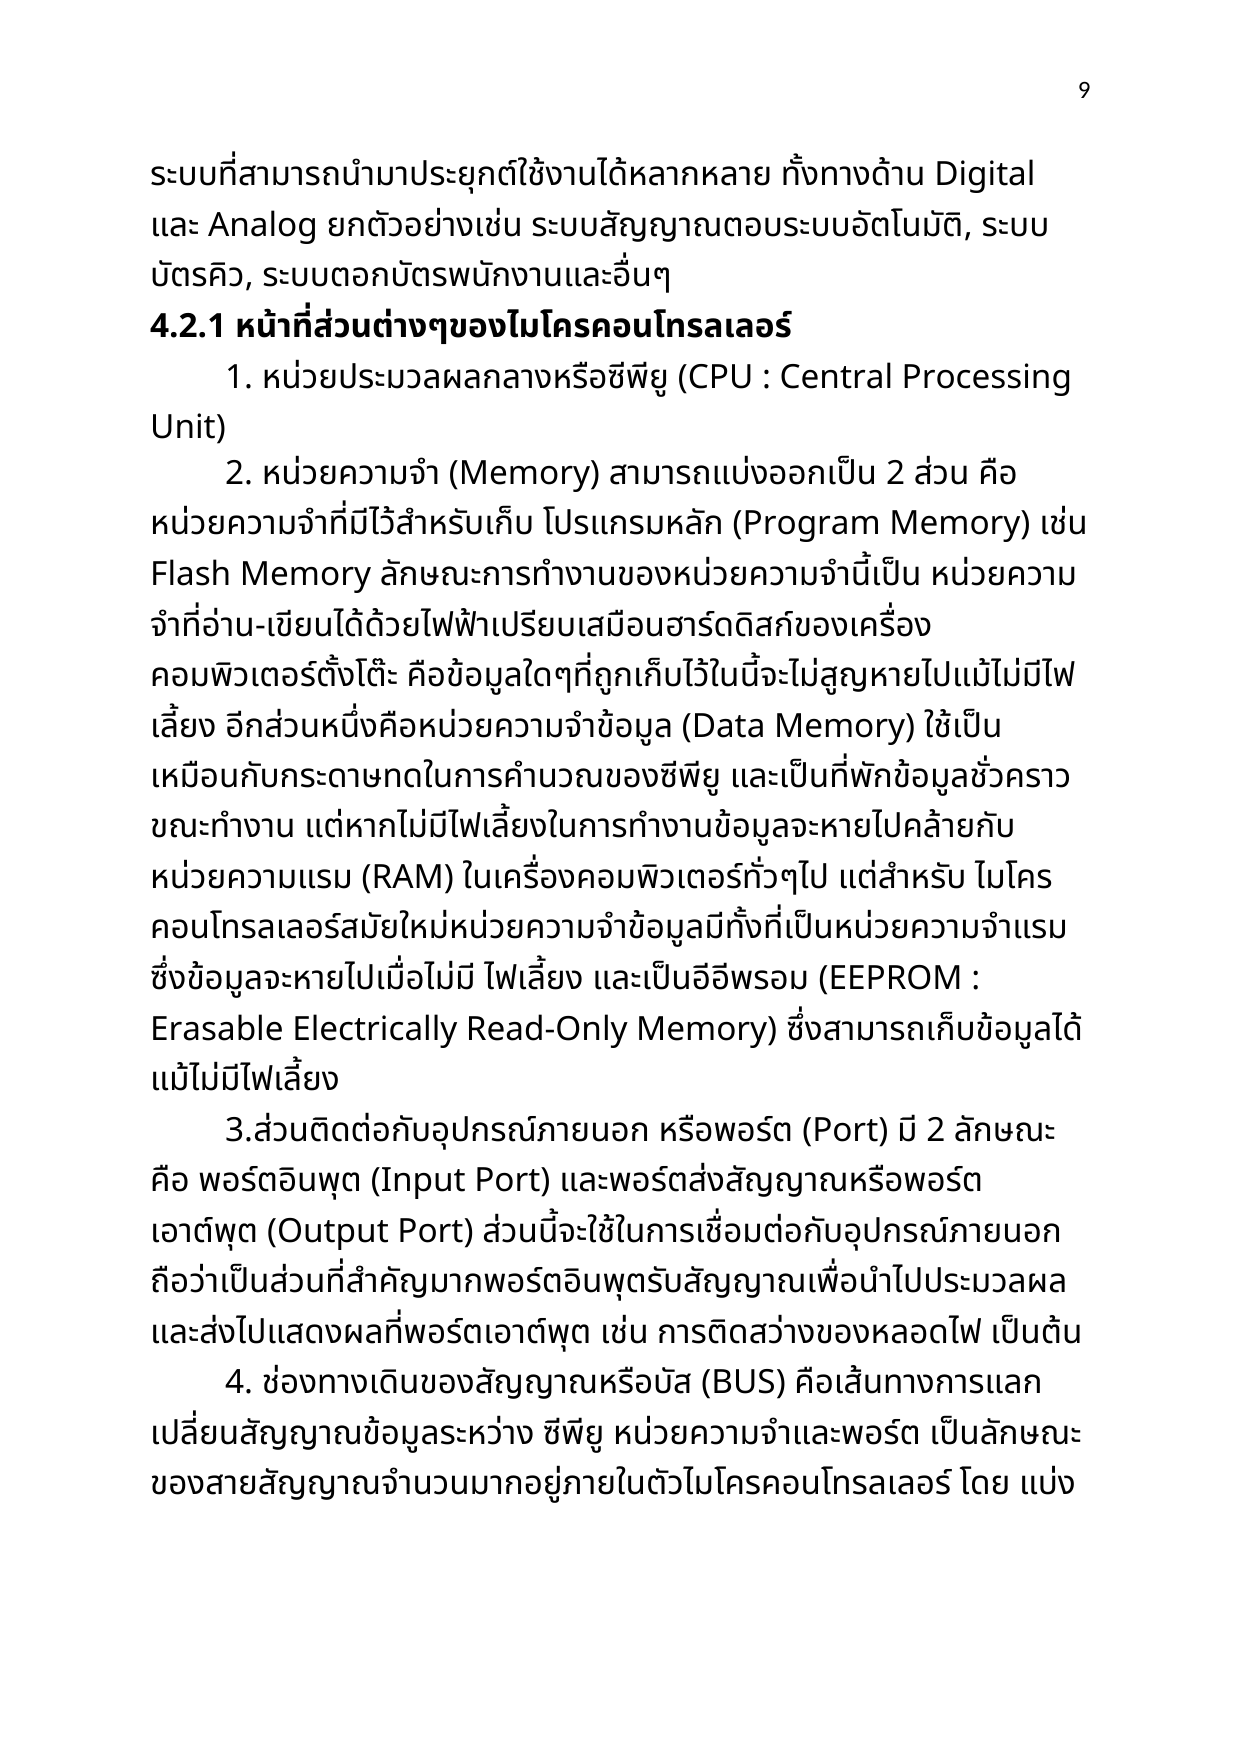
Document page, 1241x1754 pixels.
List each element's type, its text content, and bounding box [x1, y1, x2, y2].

text 1. หน่วยประมวลผลกลางหรือซีพียู (CPU : Central Processing Unit) [150, 352, 1090, 448]
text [150, 150, 1090, 302]
text 3.ส่วนติดต่อกับอุปกรณ์ภายนอก หรือพอร์ต (Port) มี 2 ลักษณะคือ พอร์ตอินพุต (Input Port) และพอร์ตส่งสัญญาณหรือพอร์ตเอาต์พุต (Output Port) ส่วนนี้จะใช้ในการเชื่อมต่อกับอุปกรณ์ภายนอกถือว่าเป็นส่วนที่สำคัญมากพอร์ตอินพุตรับสัญญาณเพื่อนำไปประมวลผลและส่งไปแสดงผลที่พอร์ตเอาต์พุต เช่น การติดสว่างของหลอดไฟ เป็นต้น [150, 1106, 1090, 1358]
text 2. หน่วยความจำ (Memory) สามารถแบ่งออกเป็น 2 ส่วน คือหน่วยความจำที่มีไว้สำหรับเก็บ โปรแกรมหลัก (Program Memory) เช่น Flash Memory ลักษณะการทำงานของหน่วยความจำนี้เป็น หน่วยความจำที่อ่าน-เขียนได้ด้วยไฟฟ้าเปรียบเสมือนฮาร์ดดิสก์ของเครื่องคอมพิวเตอร์ตั้งโต๊ะ คือข้อมูลใดๆที่ถูกเก็บไว้ในนี้จะไม่สูญหายไปแม้ไม่มีไฟเลี้ยง อีกส่วนหนึ่งคือหน่วยความจำข้อมูล (Data Memory) ใช้เป็น เหมือนกับกระดาษทดในการคำนวณของซีพียู และเป็นที่พักข้อมูลชั่วคราวขณะทำงาน แต่หากไม่มีไฟเลี้ยงในการทำงานข้อมูลจะหายไปคล้ายกับหน่วยความแรม (RAM) ในเครื่องคอมพิวเตอร์ทั่วๆไป แต่สำหรับ ไมโครคอนโทรลเลอร์สมัยใหม่หน่วยความจำข้อมูลมีทั้งที่เป็นหน่วยความจำแรม ซึ่งข้อมูลจะหายไปเมื่อไม่มี ไฟเลี้ยง และเป็นอีอีพรอม (EEPROM : Erasable Electrically Read-Only Memory) ซึ่งสามารถเก็บข้อมูลได้แม้ไม่มีไฟเลี้ยง [150, 448, 1090, 1106]
text 4.2.1 หน้าที่ส่วนต่างๆของไมโครคอนโทรลเลอร์ [150, 302, 1090, 352]
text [150, 1358, 1090, 1510]
